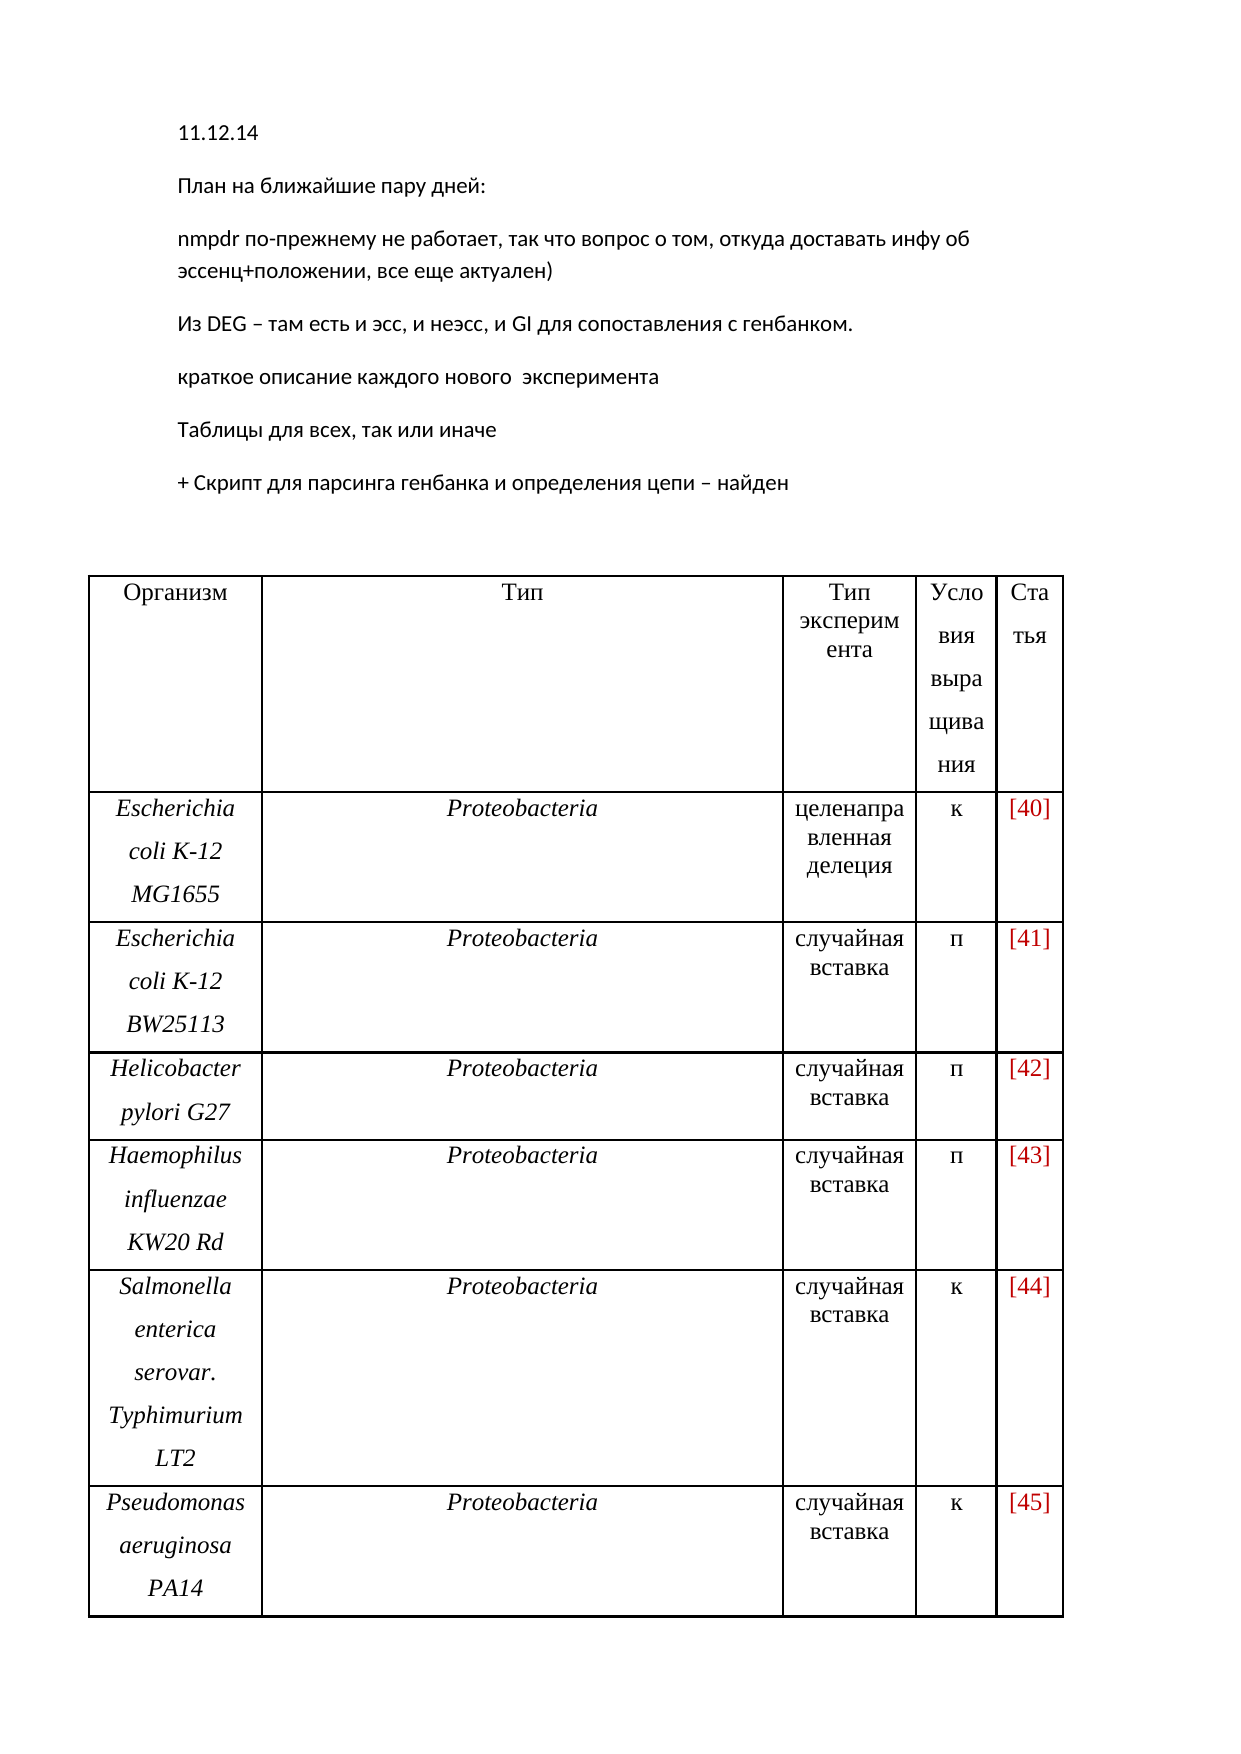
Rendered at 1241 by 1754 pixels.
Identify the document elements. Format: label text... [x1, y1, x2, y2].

table_cell случайная вставка [784, 1054, 915, 1138]
table_cell [42] [998, 1054, 1062, 1138]
table_cell Pseudomonas aeruginosa PA14 [90, 1487, 261, 1615]
table_header Условия выращивания [917, 577, 995, 791]
table_cell п [917, 923, 995, 1051]
table_cell Helicobacter pylori G27 [90, 1054, 261, 1138]
table_header Тип эксперимента [784, 577, 915, 791]
table_cell п [917, 1054, 995, 1138]
table_cell [45] [998, 1487, 1062, 1615]
table_cell случайная вставка [784, 923, 915, 1051]
table_cell Salmonella enterica serovar. Typhimurium LT2 [90, 1271, 261, 1485]
table_cell случайная вставка [784, 1141, 915, 1269]
table_cell Proteobacteria [263, 793, 782, 921]
table_cell [41] [998, 923, 1062, 1051]
table_cell [40] [998, 793, 1062, 921]
table_cell Proteobacteria [263, 1054, 782, 1138]
text План на ближайшие пару дней: [177, 171, 1152, 199]
table_cell Escherichia coli K-12 MG1655 [90, 793, 261, 921]
table_cell Proteobacteria [263, 1141, 782, 1269]
table_cell к [917, 1271, 995, 1485]
table_cell целенаправленная делеция [784, 793, 915, 921]
table_cell Proteobacteria [263, 1271, 782, 1485]
table_cell Proteobacteria [263, 1487, 782, 1615]
text 11.12.14 [177, 118, 1152, 146]
table_header Организм [90, 577, 261, 791]
table_cell [44] [998, 1271, 1062, 1485]
text Из DEG – там есть и эсс, и неэсс, и GI для сопоставления с генбанком. [177, 309, 1152, 337]
table_cell [43] [998, 1141, 1062, 1269]
text + Скрипт для парсинга генбанка и определения цепи – найден [177, 468, 1152, 496]
table_cell случайная вставка [784, 1271, 915, 1485]
text краткое описание каждого нового эксперимента [177, 362, 1152, 390]
table_cell Proteobacteria [263, 923, 782, 1051]
table_cell Escherichia coli K-12 BW25113 [90, 923, 261, 1051]
table_cell к [917, 1487, 995, 1615]
text Таблицы для всех, так или иначе [177, 415, 1152, 443]
table_header Статья [998, 577, 1062, 791]
text nmpdr по-прежнему не работает, так что вопрос о том, откуда доставать инфу об эссенц+положении, все еще актуален) [177, 224, 1152, 284]
table_cell Haemophilus influenzae KW20 Rd [90, 1141, 261, 1269]
table_cell к [917, 793, 995, 921]
table_cell случайная вставка [784, 1487, 915, 1615]
table_cell п [917, 1141, 995, 1269]
table_header Тип [263, 577, 782, 791]
